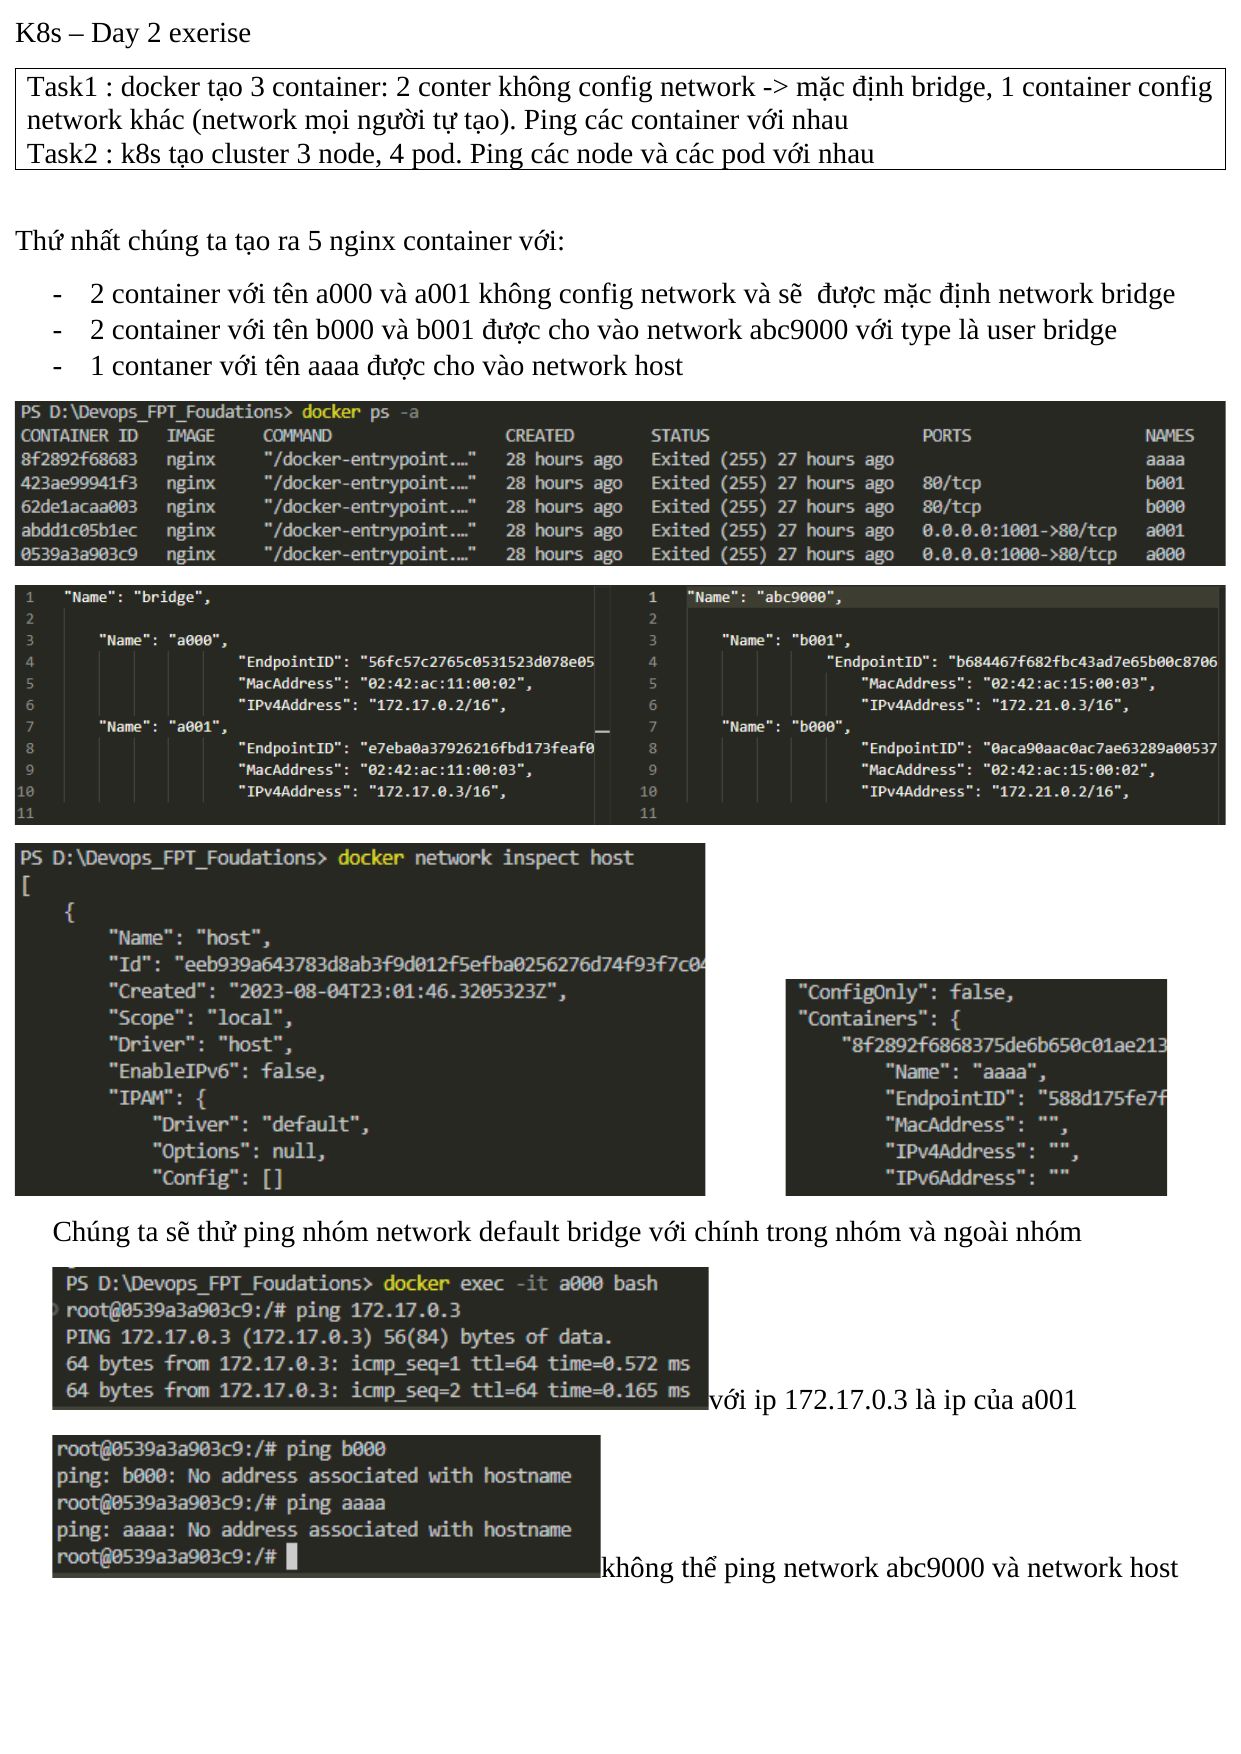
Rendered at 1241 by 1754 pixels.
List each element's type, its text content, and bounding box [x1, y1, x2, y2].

text Chúng ta sẽ thử ping nhóm network default bridge với chính trong nhóm và ngoài nhóm [52, 1214, 1226, 1248]
text Thứ nhất chúng ta tạo ra 5 nginx container với: [15, 223, 1226, 257]
list 2 container với tên a000 và a001 không config network và sẽ được mặc định network bridge [52, 276, 1226, 309]
picture [14, 401, 1226, 566]
text K8s – Day 2 exerise [15, 15, 1226, 48]
picture [52, 1435, 601, 1578]
picture [14, 843, 706, 1196]
picture [52, 1267, 709, 1410]
picture [14, 585, 1226, 825]
picture [785, 979, 1168, 1196]
list 1 contaner với tên aaaa được cho vào network host [52, 348, 1226, 382]
list 2 container với tên b000 và b001 được cho vào network abc9000 với type là user bridge [52, 312, 1226, 346]
table_header Task1 : docker tạo 3 container: 2 conter không config network -> mặc định bridge, 1 container config network khác (network mọi người tự tạo). Ping các container với nhau Task2 : k8s tạo cluster 3 node, 4 pod. Ping các node và các pod với nhau [16, 69, 1225, 169]
